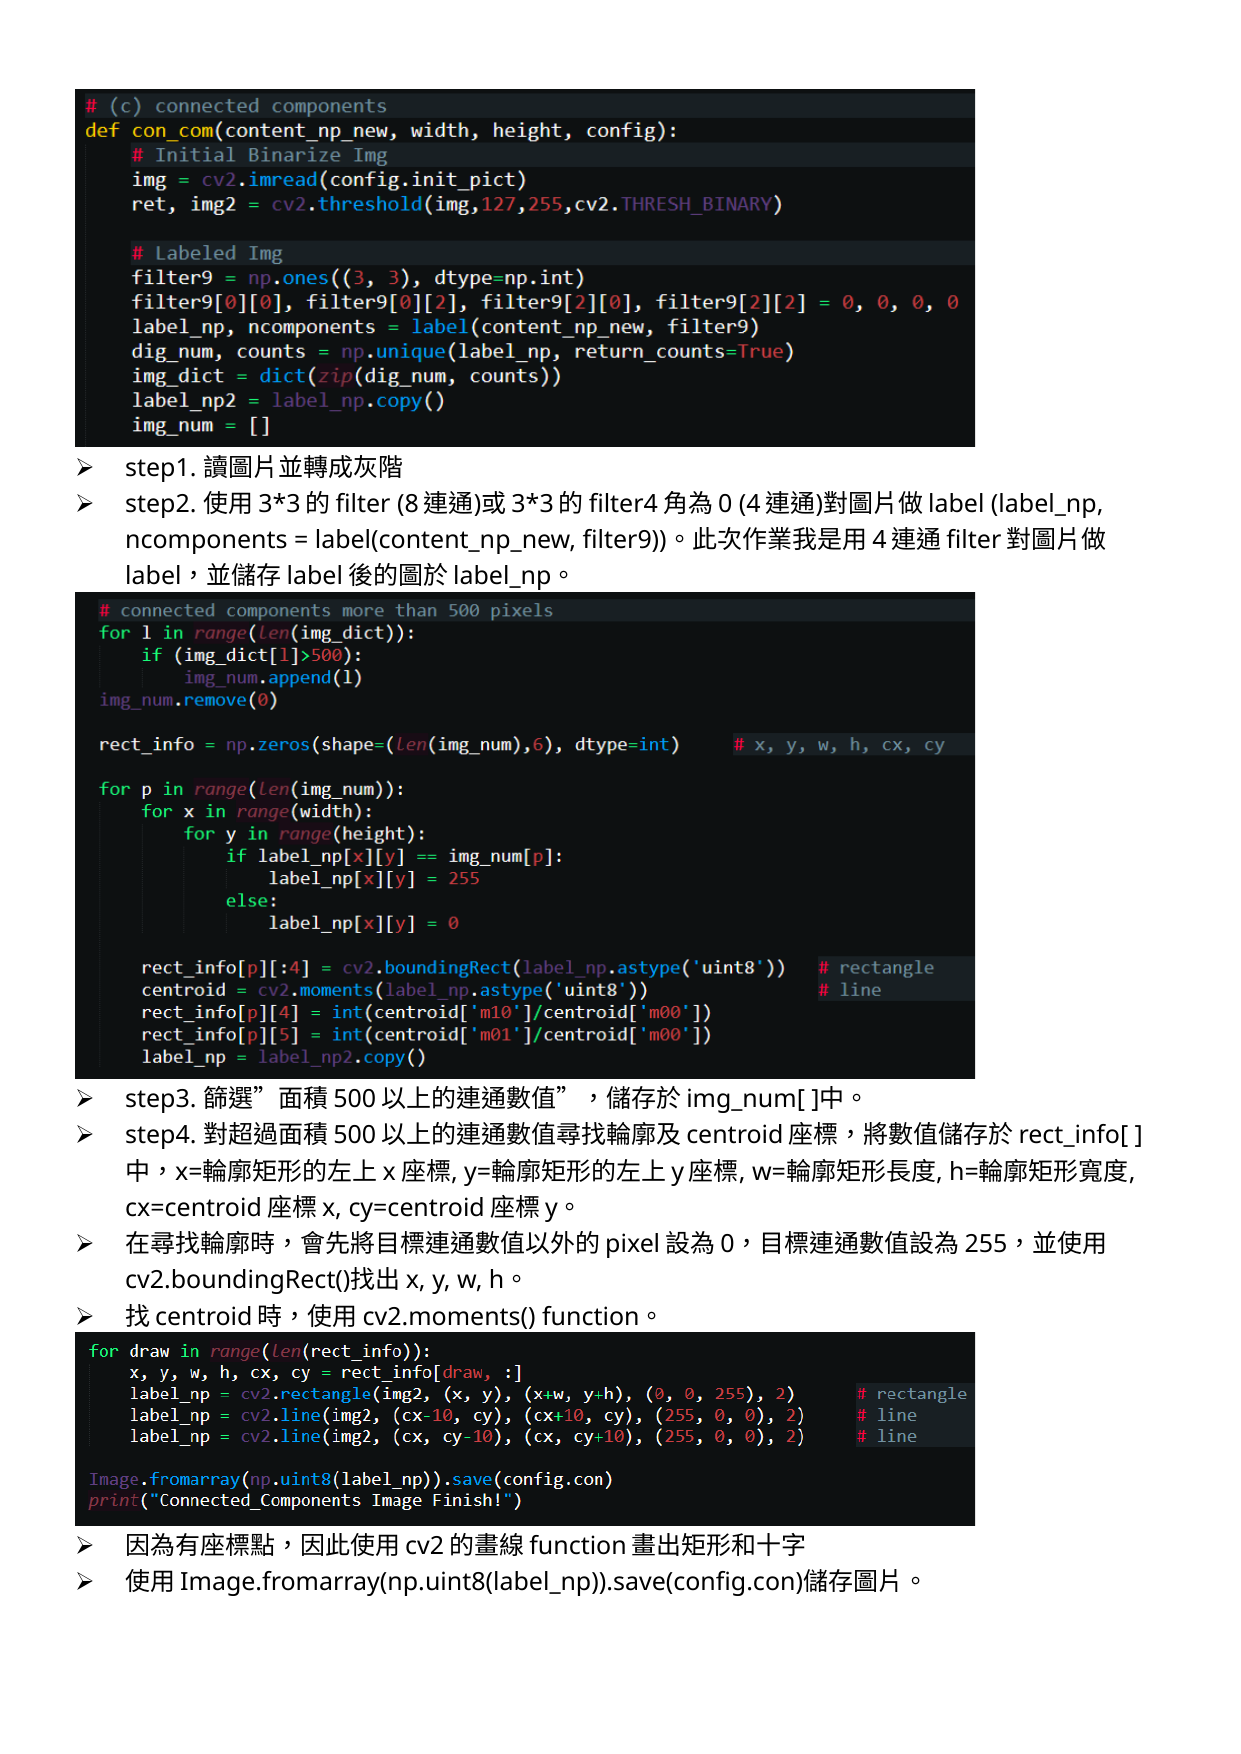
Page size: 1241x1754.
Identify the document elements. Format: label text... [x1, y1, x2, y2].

picture [75, 592, 976, 1079]
list step1. 讀圖片並轉成灰階 [75, 447, 1165, 483]
list step3. 篩選”面積500以上的連通數值”，儲存於img_num[ ]中。 [75, 1078, 1165, 1115]
picture [75, 1332, 976, 1526]
picture [75, 89, 976, 447]
list step4. 對超過面積500以上的連通數值尋找輪廓及centroid座標，將數值儲存於rect_info[ ]中，x=輪廓矩形的左上x座標, y=輪廓矩形的左上y座標, w=輪廓矩形長度, h=輪廓矩形寬度, cx=centroid座標x, cy=centroid座標y。 [75, 1115, 1165, 1223]
list 使用Image.fromarray(np.uint8(label_np)).save(config.con)儲存圖片。 [75, 1562, 1165, 1598]
list 找centroid時，使用cv2.moments() function。 [75, 1296, 1165, 1332]
list step2. 使用3*3的filter (8連通)或3*3的filter4角為0 (4連通)對圖片做label (label_np, ncomponents = label(content_np_new, filter9))。此次作業我是用4連通filter對圖片做label，並儲存label後的圖於label_np。 [75, 483, 1165, 592]
list 在尋找輪廓時，會先將目標連通數值以外的pixel設為0，目標連通數值設為255，並使用cv2.boundingRect()找出x, y, w, h。 [75, 1223, 1165, 1296]
list 因為有座標點，因此使用cv2的畫線function畫出矩形和十字 [75, 1525, 1165, 1562]
